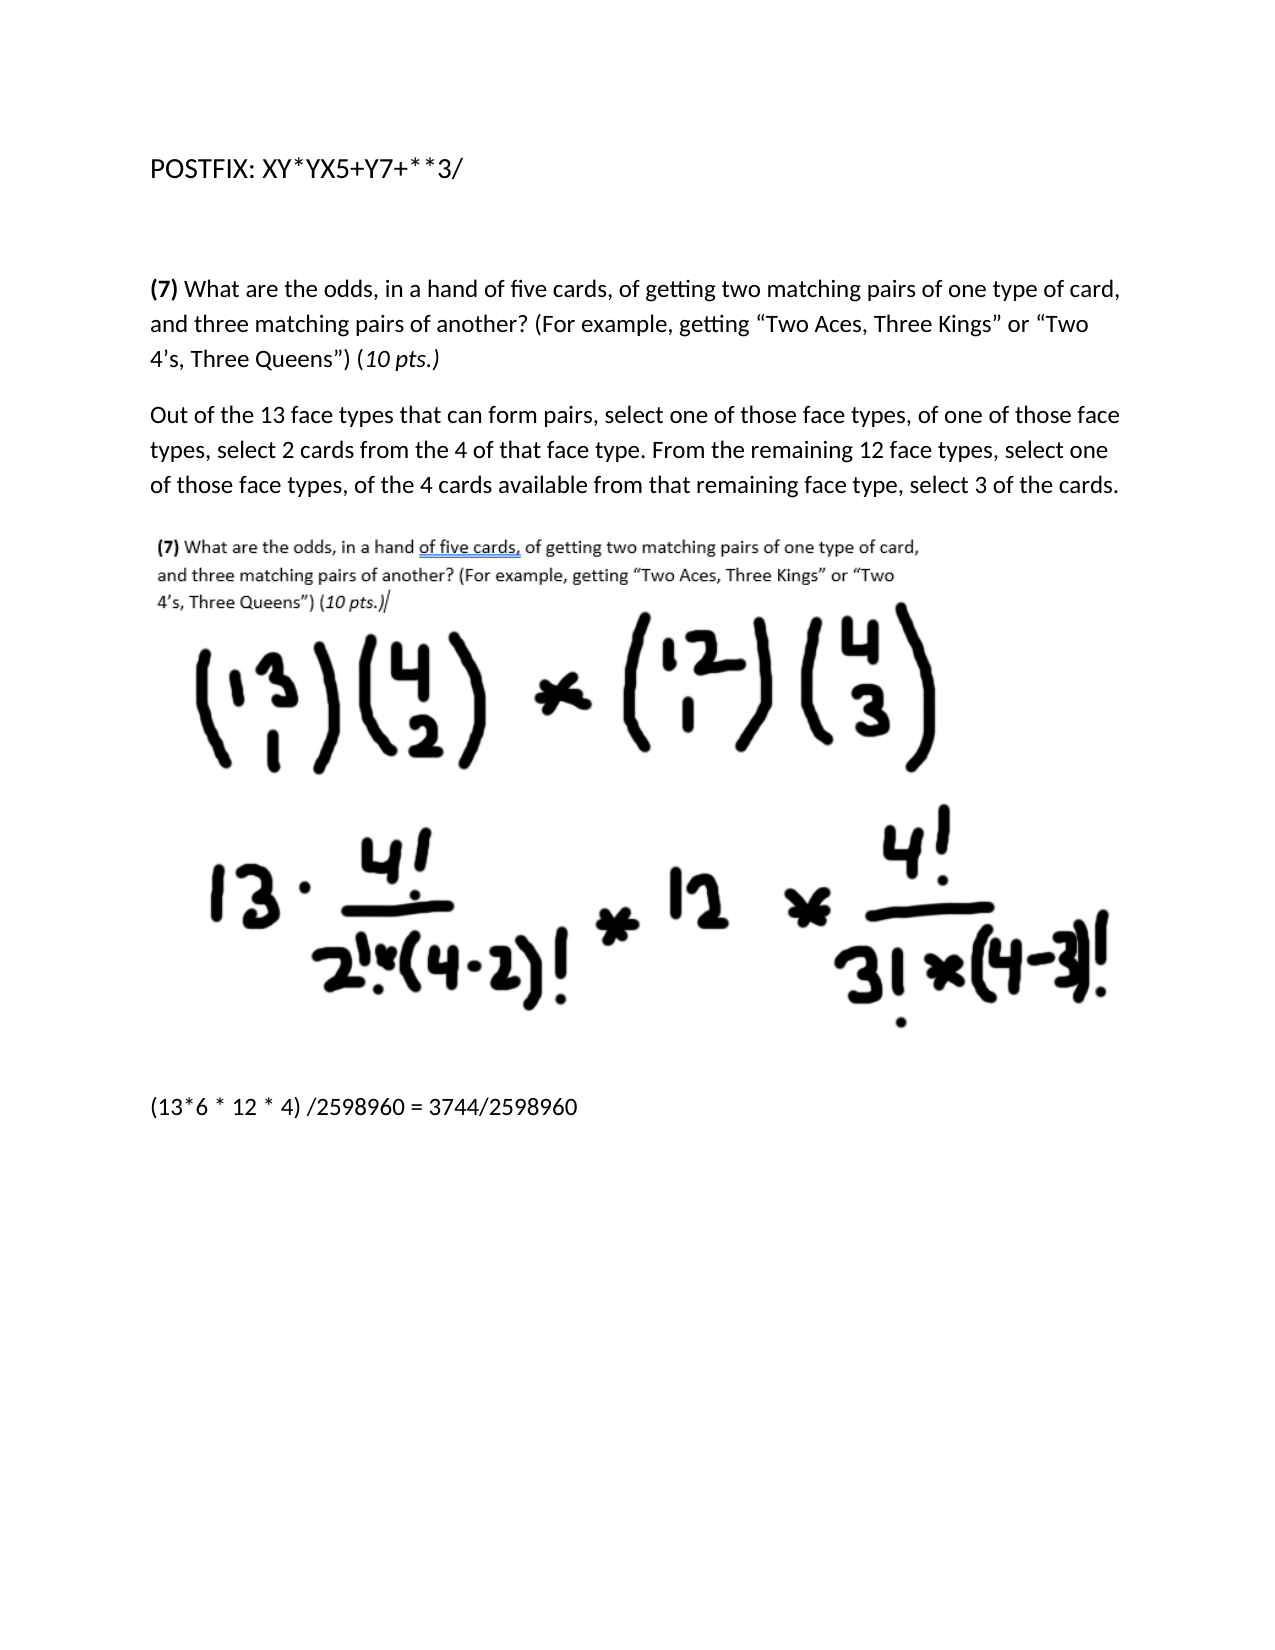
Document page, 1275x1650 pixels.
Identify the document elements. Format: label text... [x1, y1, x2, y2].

text POSTFIX: XY*YX5+Y7+**3/ [150, 150, 1125, 186]
text (13*6 * 12 * 4) /2598960 = 3744/2598960 [150, 1091, 1125, 1121]
text Out of the 13 face types that can form pairs, select one of those face types, of one of those face types, select 2 cards from the 4 of that face type. From the remaining 12 face types, select one of those face types, of the 4 cards available from that remaining face type, select 3 of the cards. [150, 399, 1125, 500]
text (7) What are the odds, in a hand of five cards, of getting two matching pairs of one type of card, and three matching pairs of another? (For example, getting “Two Aces, Three Kings” or “Two 4’s, Three Queens”) (10 pts.) [150, 273, 1125, 374]
picture [150, 525, 1125, 1066]
